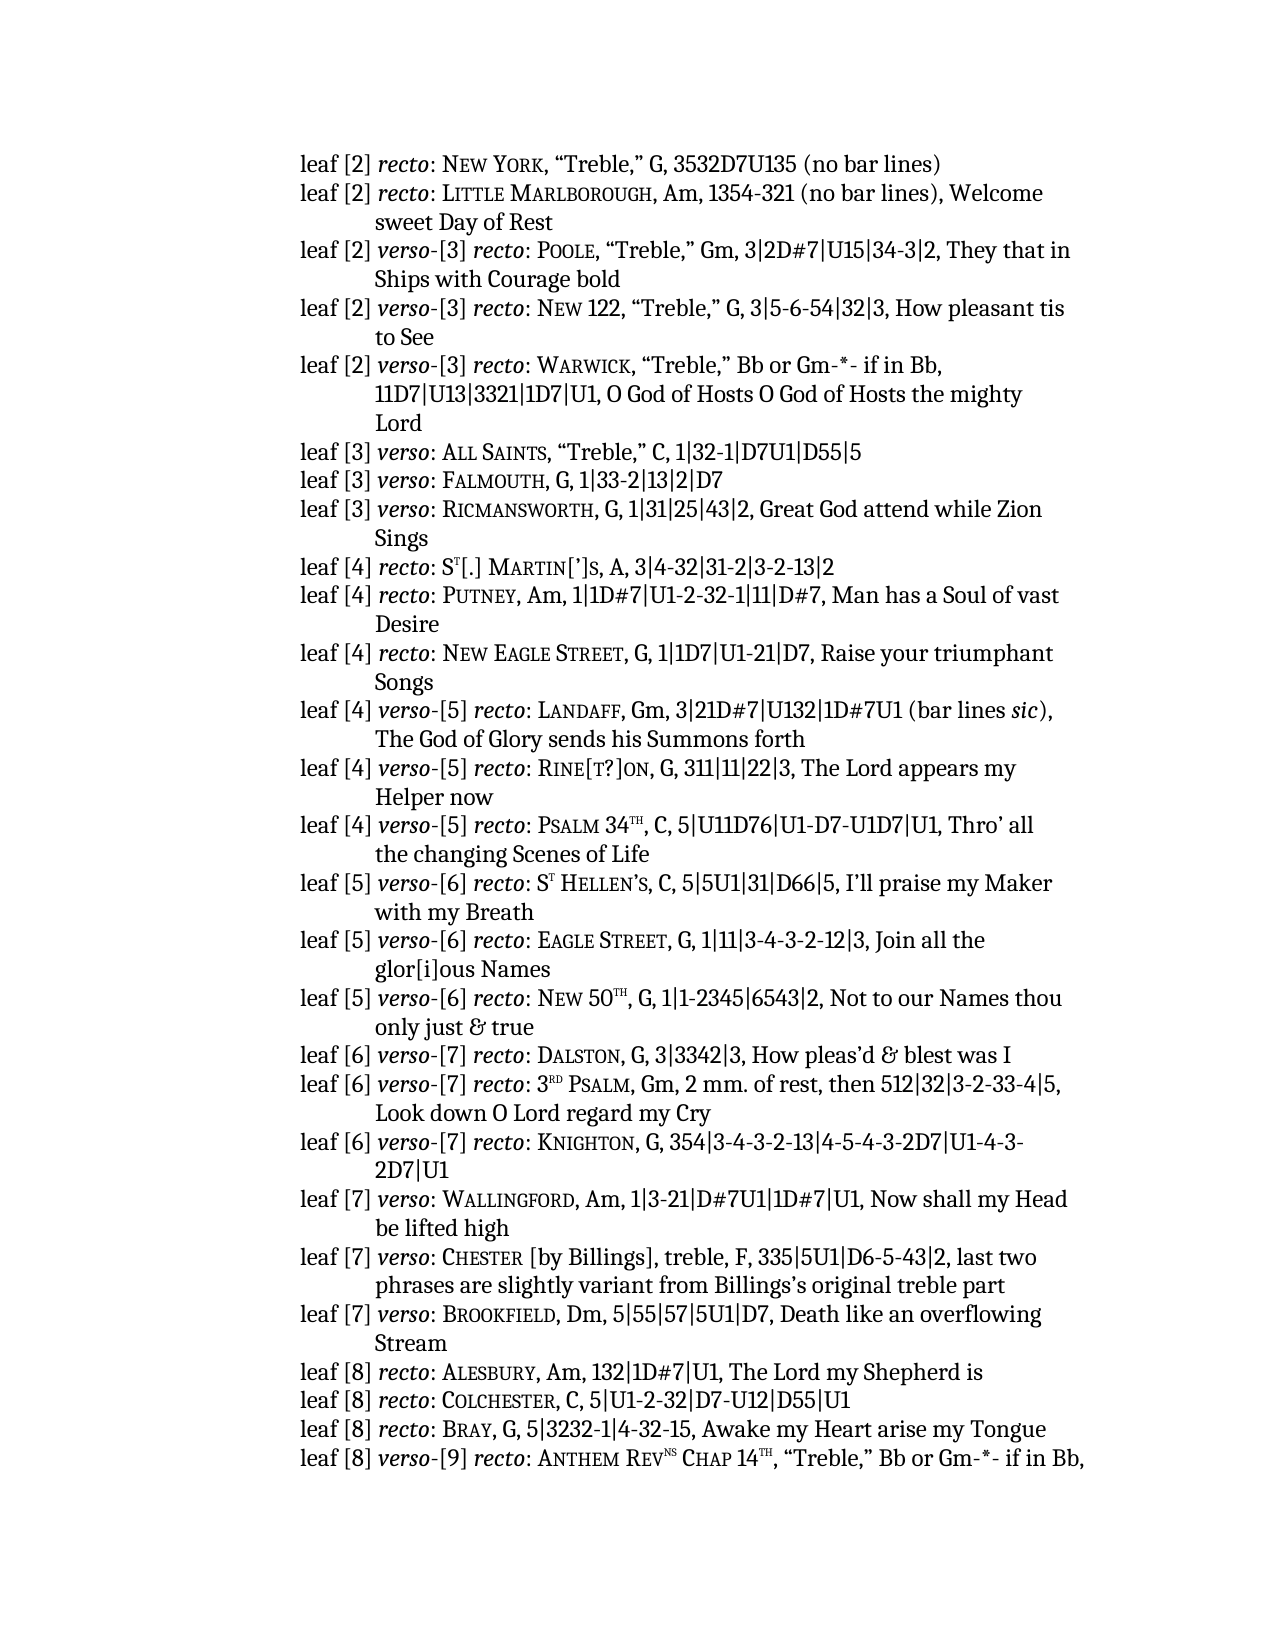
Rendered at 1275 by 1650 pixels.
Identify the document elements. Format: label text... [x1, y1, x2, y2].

text leaf [5] verso-[6] recto: St Hellen’s, C, 5|5U1|31|D66|5, I’ll praise my Maker [150, 869, 1125, 897]
text leaf [6] verso-[7] recto: Dalston, G, 3|3342|3, How pleas’d & blest was I [150, 1041, 1125, 1070]
text with my Breath [150, 897, 1125, 926]
text Lord [150, 409, 1125, 437]
text leaf [2] recto: New York, “Treble,” G, 3532D7U135 (no bar lines) [150, 150, 1125, 179]
text leaf [2] verso-[3] recto: Warwick, “Treble,” Bb or Gm-*- if in Bb, [150, 351, 1125, 380]
text leaf [3] verso: Ricmansworth, G, 1|31|25|43|2, Great God attend while Zion [150, 495, 1125, 524]
text Helper now [150, 782, 1125, 811]
text Ships with Courage bold [150, 265, 1125, 294]
text leaf [6] verso-[7] recto: Knighton, G, 354|3-4-3-2-13|4-5-4-3-2D7|U1-4-3- [150, 1127, 1125, 1156]
text The God of Glory sends his Summons forth [150, 725, 1125, 754]
text leaf [2] verso-[3] recto: Poole, “Treble,” Gm, 3|2D#7|U15|34-3|2, They that in [150, 236, 1125, 265]
text Songs [150, 667, 1125, 696]
text leaf [7] verso: Brookfield, Dm, 5|55|57|5U1|D7, Death like an overflowing [150, 1300, 1125, 1329]
text Stream [150, 1329, 1125, 1357]
text Look down O Lord regard my Cry [150, 1099, 1125, 1127]
text be lifted high [150, 1214, 1125, 1242]
text leaf [8] recto: Colchester, C, 5|U1-2-32|D7-U12|D55|U1 [150, 1386, 1125, 1415]
text phrases are slightly variant from Billings’s original treble part [150, 1271, 1125, 1300]
text leaf [4] recto: New Eagle Street, G, 1|1D7|U1-21|D7, Raise your triumphant [150, 639, 1125, 667]
text leaf [4] recto: Putney, Am, 1|1D#7|U1-2-32-1|11|D#7, Man has a Soul of vast [150, 581, 1125, 610]
text leaf [8] recto: Bray, G, 5|3232-1|4-32-15, Awake my Heart arise my Tongue [150, 1415, 1125, 1444]
text 2D7|U1 [150, 1156, 1125, 1185]
text leaf [8] recto: Alesbury, Am, 132|1D#7|U1, The Lord my Shepherd is [150, 1357, 1125, 1386]
text leaf [3] verso: Falmouth, G, 1|33-2|13|2|D7 [150, 466, 1125, 495]
text leaf [4] verso-[5] recto: Landaff, Gm, 3|21D#7|U132|1D#7U1 (bar lines sic), [150, 696, 1125, 725]
text only just & true [150, 1012, 1125, 1041]
text to See [150, 322, 1125, 351]
text leaf [4] verso-[5] recto: Rine[t?]on, G, 311|11|22|3, The Lord appears my [150, 754, 1125, 782]
text Sings [150, 524, 1125, 552]
text leaf [2] verso-[3] recto: New 122, “Treble,” G, 3|5-6-54|32|3, How pleasant tis [150, 294, 1125, 322]
text leaf [7] verso: Chester [by Billings], treble, F, 335|5U1|D6-5-43|2, last two [150, 1242, 1125, 1271]
text leaf [4] verso-[5] recto: Psalm 34th, C, 5|U11D76|U1-D7-U1D7|U1, Thro’ all [150, 811, 1125, 840]
text the changing Scenes of Life [150, 840, 1125, 869]
text leaf [5] verso-[6] recto: Eagle Street, G, 1|11|3-4-3-2-12|3, Join all the [150, 926, 1125, 955]
text leaf [3] verso: All Saints, “Treble,” C, 1|32-1|D7U1|D55|5 [150, 437, 1125, 466]
text leaf [8] verso-[9] recto: Anthem Revns Chap 14th, “Treble,” Bb or Gm-*- if in Bb, [150, 1444, 1125, 1472]
text leaf [6] verso-[7] recto: 3rd Psalm, Gm, 2 mm. of rest, then 512|32|3-2-33-4|5, [150, 1070, 1125, 1099]
text glor[i]ous Names [150, 955, 1125, 984]
text leaf [5] verso-[6] recto: New 50th, G, 1|1-2345|6543|2, Not to our Names thou [150, 984, 1125, 1012]
text leaf [4] recto: St[.] Martin[’]s, A, 3|4-32|31-2|3-2-13|2 [150, 552, 1125, 581]
text 11D7|U13|3321|1D7|U1, O God of Hosts O God of Hosts the mighty [150, 380, 1125, 409]
text Desire [150, 610, 1125, 639]
text leaf [2] recto: Little Marlborough, Am, 1354-321 (no bar lines), Welcome [150, 179, 1125, 207]
text sweet Day of Rest [150, 207, 1125, 236]
text leaf [7] verso: Wallingford, Am, 1|3-21|D#7U1|1D#7|U1, Now shall my Head [150, 1185, 1125, 1214]
